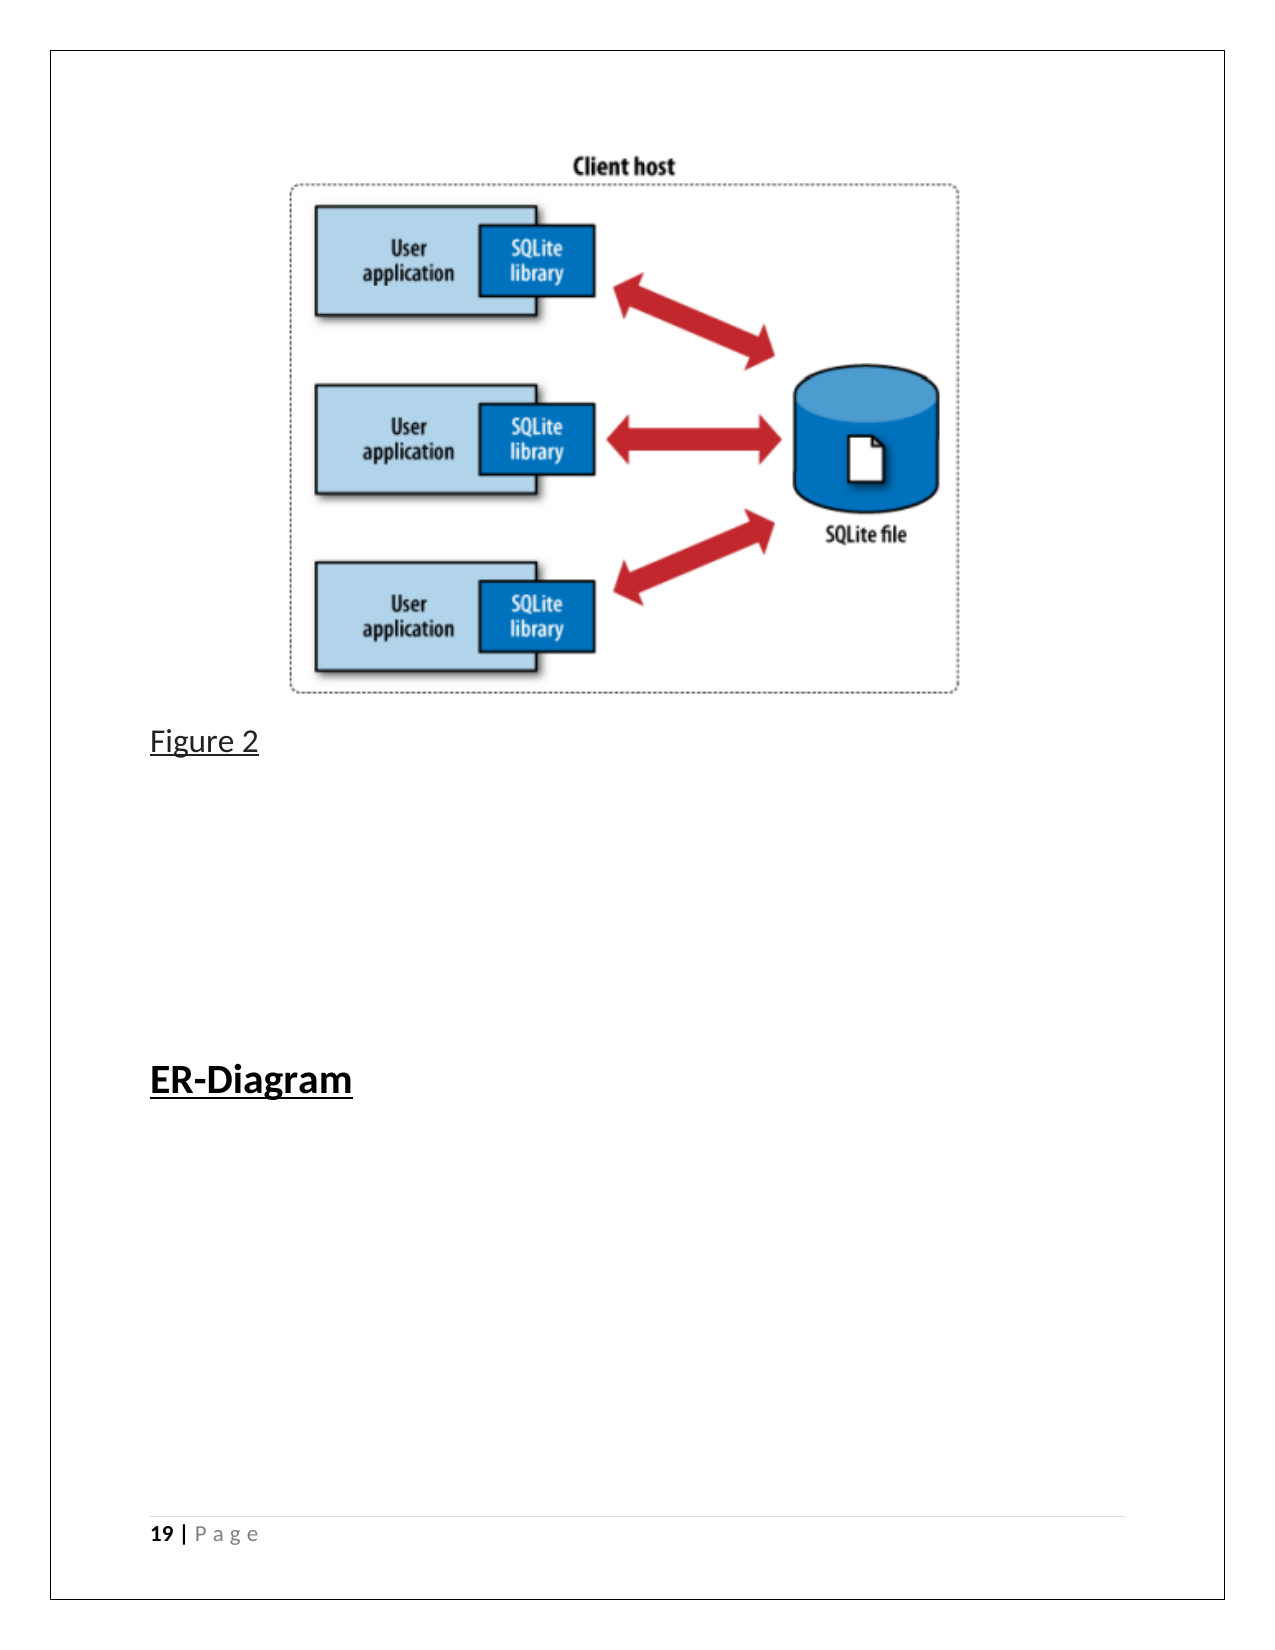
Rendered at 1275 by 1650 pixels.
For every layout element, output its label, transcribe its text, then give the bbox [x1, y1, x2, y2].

text ER-Diagram [150, 1053, 1125, 1104]
text Figure 2 [150, 719, 1125, 760]
picture [150, 150, 1103, 707]
